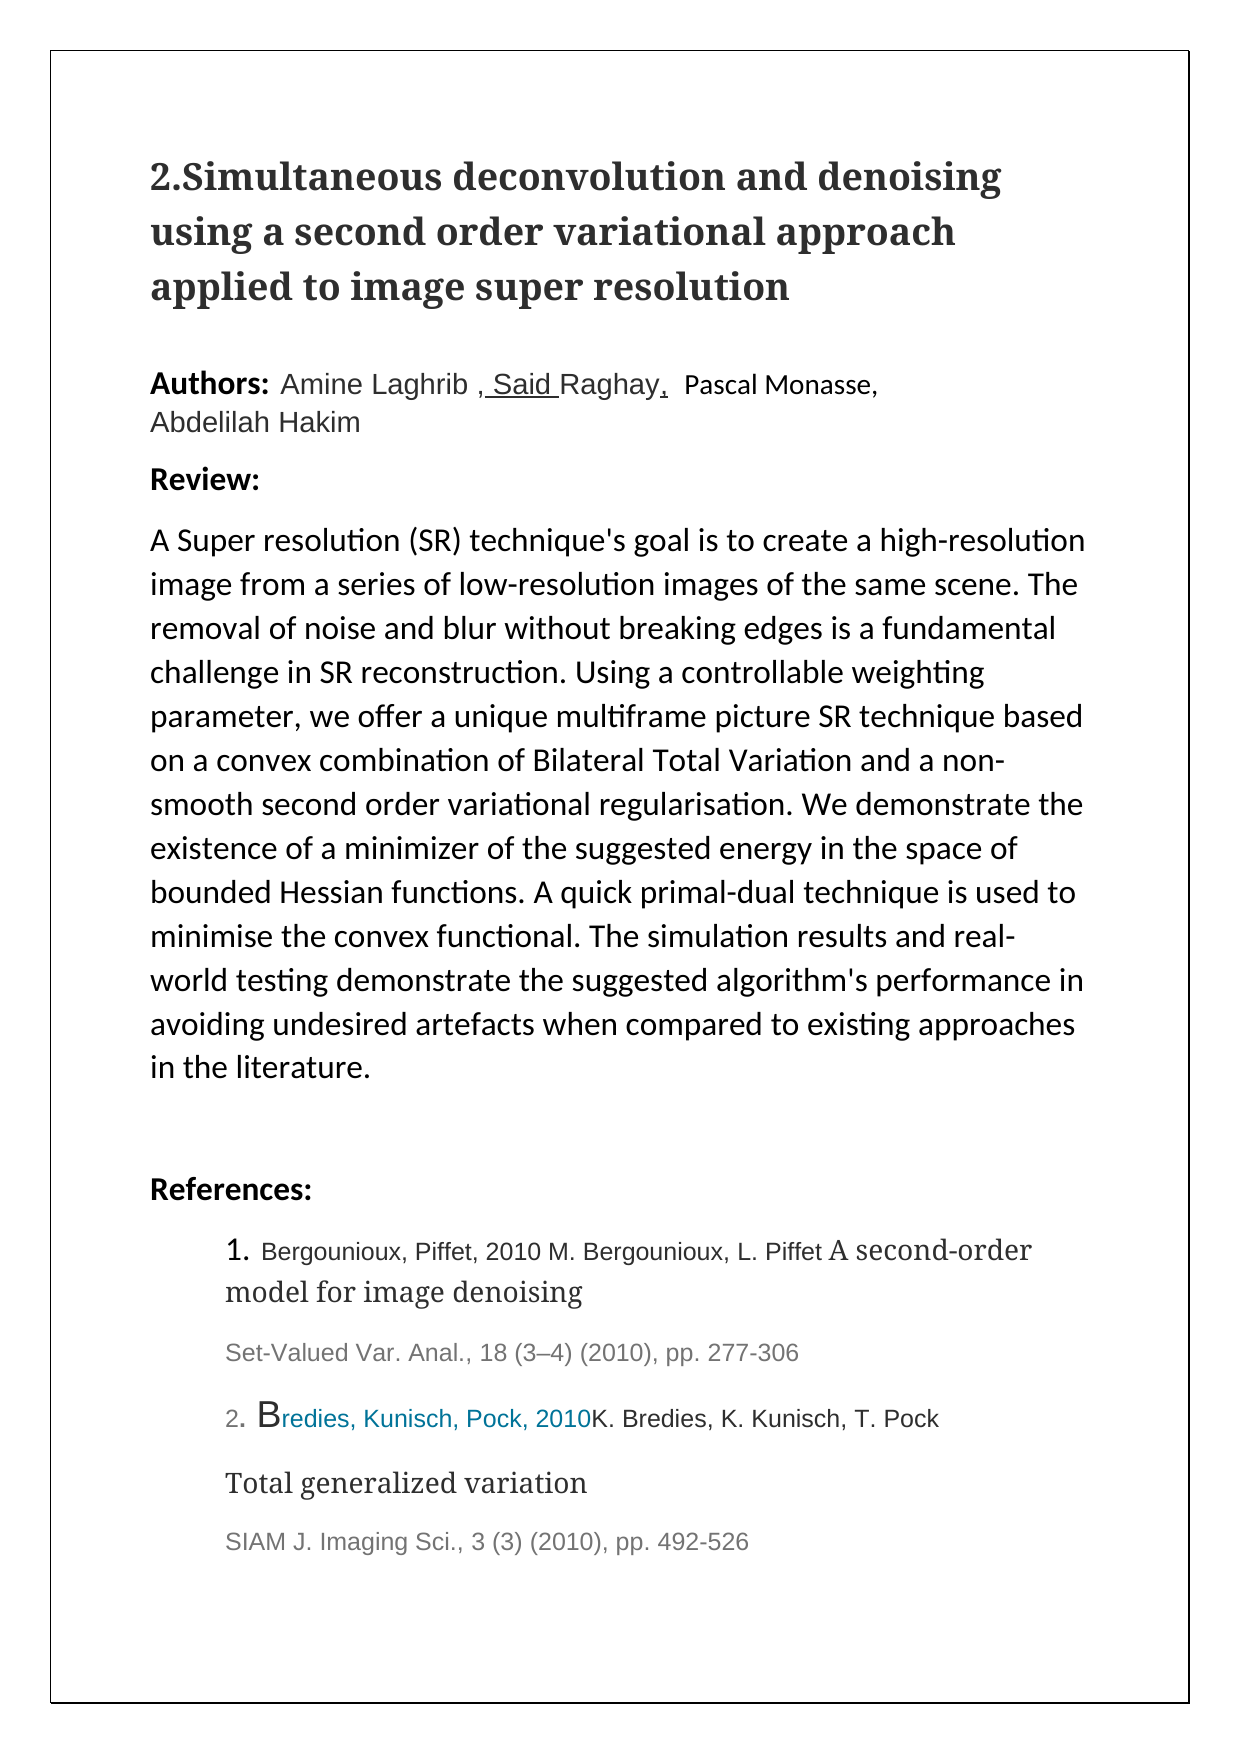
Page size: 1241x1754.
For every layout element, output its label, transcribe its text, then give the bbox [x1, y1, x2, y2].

text References: [150, 1168, 1089, 1208]
text Review: [150, 458, 1089, 499]
subtitle 2.Simultaneous deconvolution and denoising using a second order variational approach applied to image super resolution [150, 150, 1089, 311]
text Authors: Amine Laghrib , Said Raghay, Pascal Monasse, Abdelilah Hakim [150, 362, 1089, 439]
text Total generalized variation [225, 1464, 1089, 1502]
text 1. Bergounioux, Piffet, 2010 M. Bergounioux, L. Piffet A second-order model for image denoising [225, 1228, 1089, 1310]
text SIAM J. Imaging Sci., 3 (3) (2010), pp. 492-526 [225, 1527, 1089, 1556]
text 2. Bredies, Kunisch, Pock, 2010K. Bredies, K. Kunisch, T. Pock [225, 1392, 1089, 1435]
text Set-Valued Var. Anal., 18 (3–4) (2010), pp. 277-306 [225, 1338, 1089, 1367]
text A Super resolution (SR) technique's goal is to create a high-resolution image from a series of low-resolution images of the same scene. The removal of noise and blur without breaking edges is a fundamental challenge in SR reconstruction. Using a controllable weighting parameter, we offer a unique multiframe picture SR technique based on a convex combination of Bilateral Total Variation and a non-smooth second order variational regularisation. We demonstrate the existence of a minimizer of the suggested energy in the space of bounded Hessian functions. A quick primal-dual technique is used to minimise the convex functional. The simulation results and real-world testing demonstrate the suggested algorithm's performance in avoiding undesired artefacts when compared to existing approaches in the literature. [150, 519, 1089, 1087]
